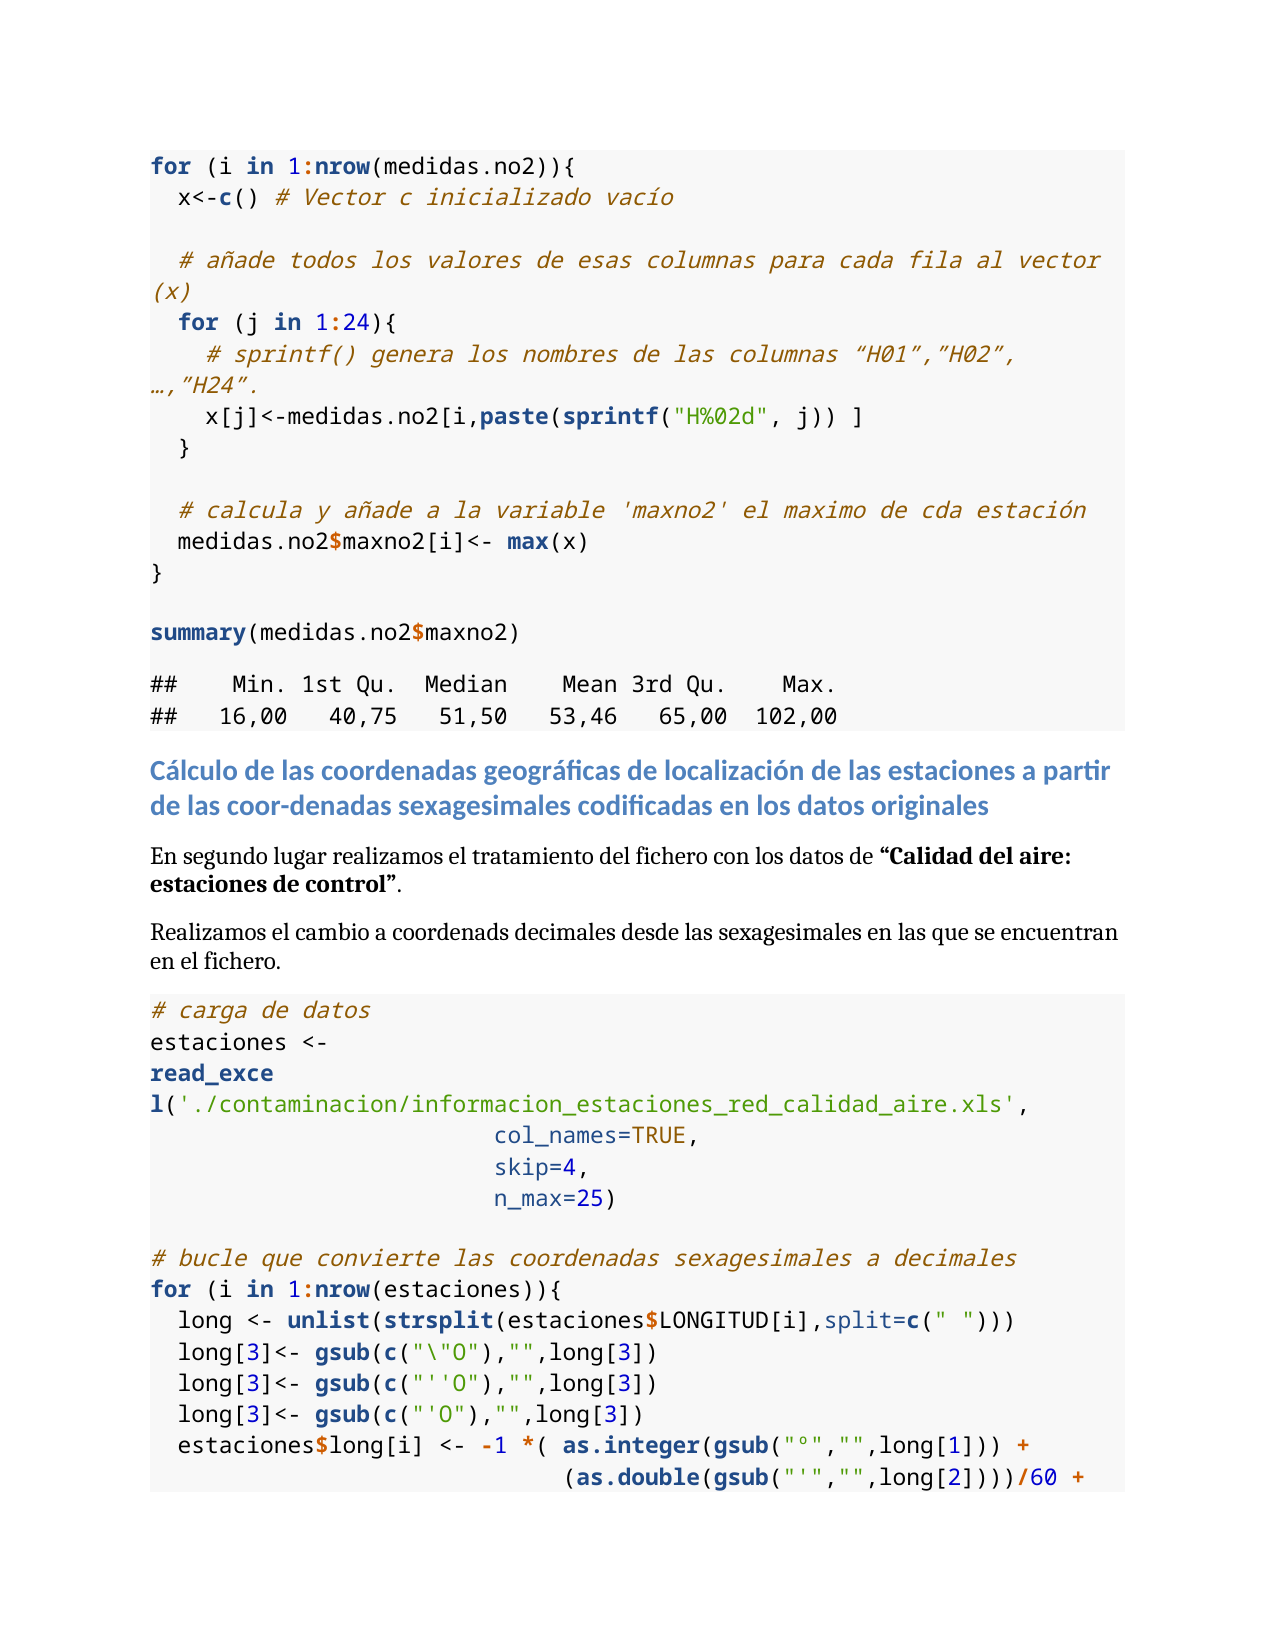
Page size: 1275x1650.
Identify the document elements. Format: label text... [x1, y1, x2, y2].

subtitle Cálculo de las coordenadas geográficas de localización de las estaciones a partir de las coor-denadas sexagesimales codificadas en los datos originales [150, 752, 1125, 823]
text En segundo lugar realizamos el tratamiento del fichero con los datos de “Calidad del aire: estaciones de control”. [150, 842, 1125, 899]
text ## Min. 1st Qu. Median Mean 3rd Qu. Max. ## 16,00 40,75 51,50 53,46 65,00 102,00 [150, 668, 1125, 731]
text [150, 994, 1125, 1492]
text Realizamos el cambio a coordenads decimales desde las sexagesimales en las que se encuentran en el fichero. [150, 918, 1125, 975]
